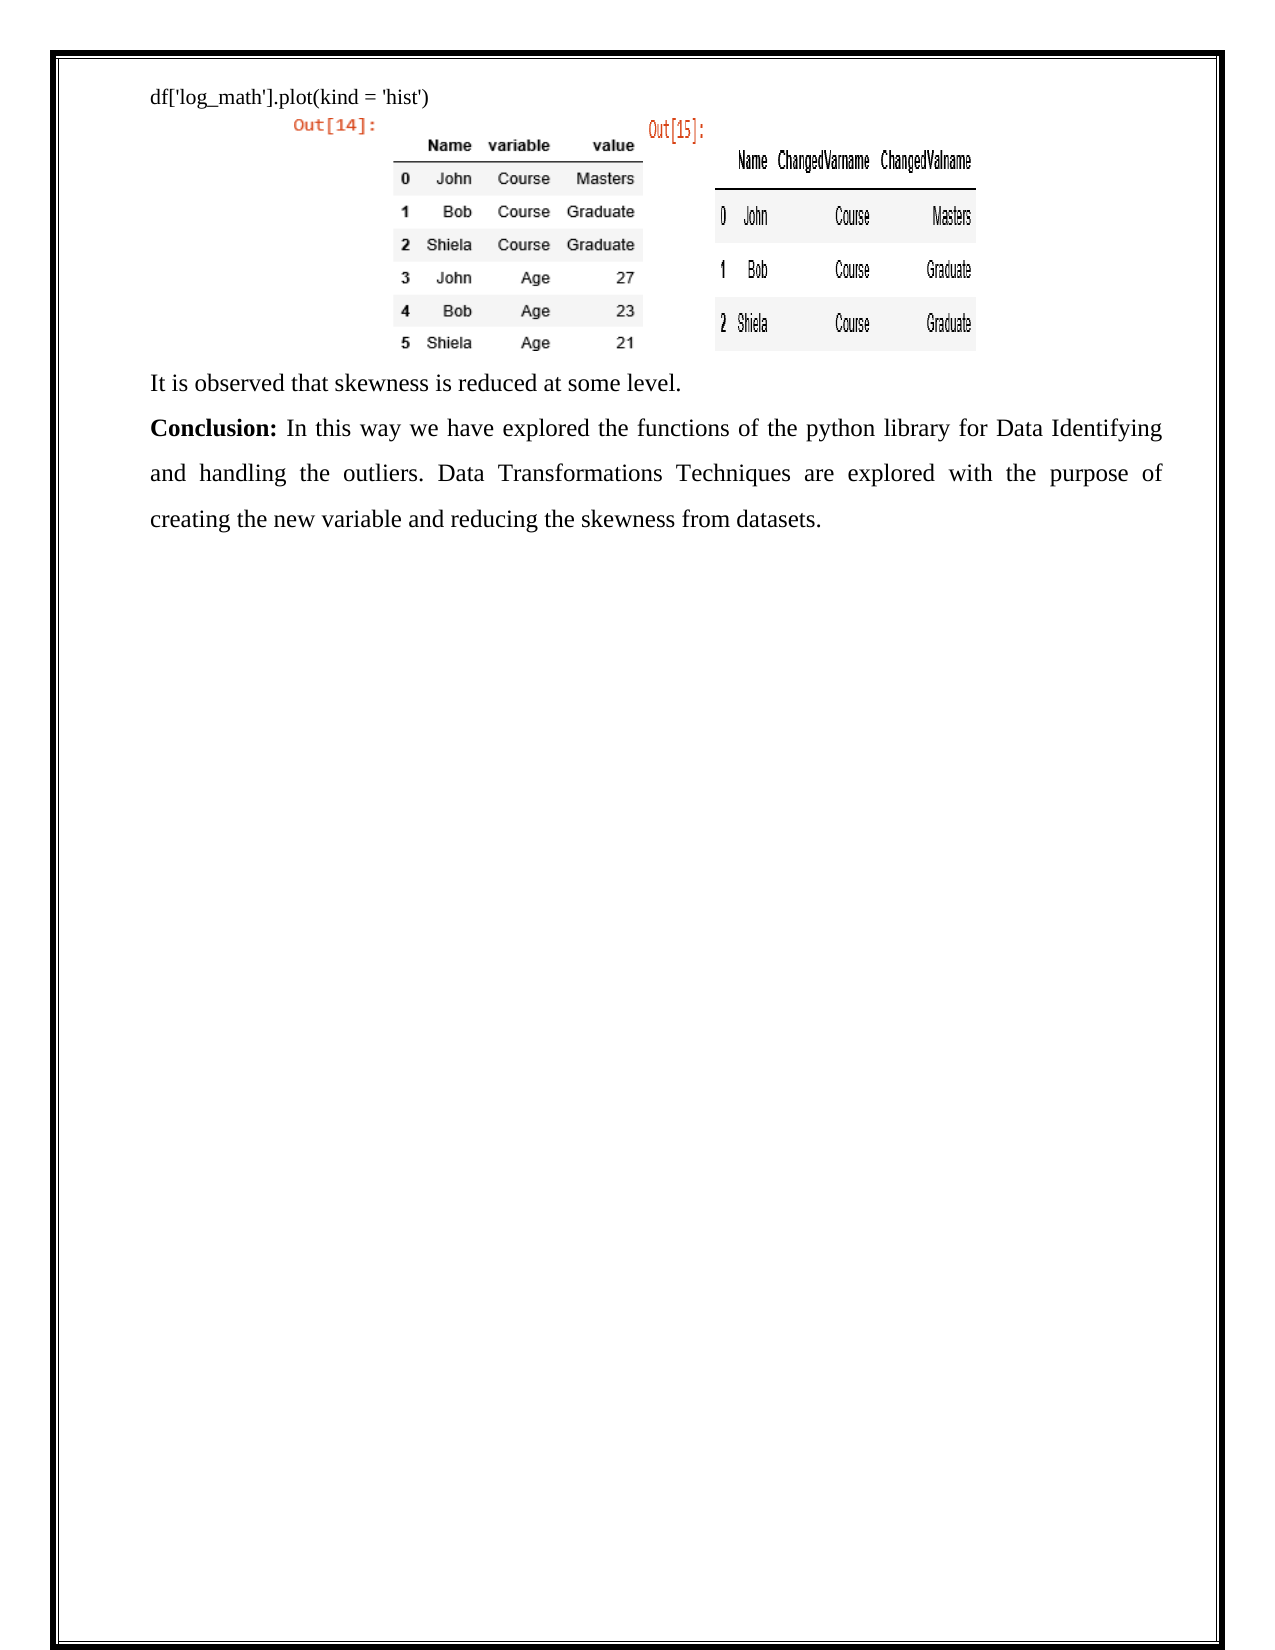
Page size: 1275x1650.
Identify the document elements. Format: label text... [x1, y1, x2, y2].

picture [649, 118, 976, 126]
text It is observed that skewness is reduced at some level. [150, 126, 1162, 396]
text Conclusion: In this way we have explored the functions of the python library for Data Identifying and handling the outliers. Data Transformations Techniques are explored with the purpose of creating the new variable and reducing the skewness from datasets. [150, 413, 1162, 533]
text df['log_math'].plot(kind = 'hist') [150, 84, 1162, 109]
picture [294, 118, 643, 126]
